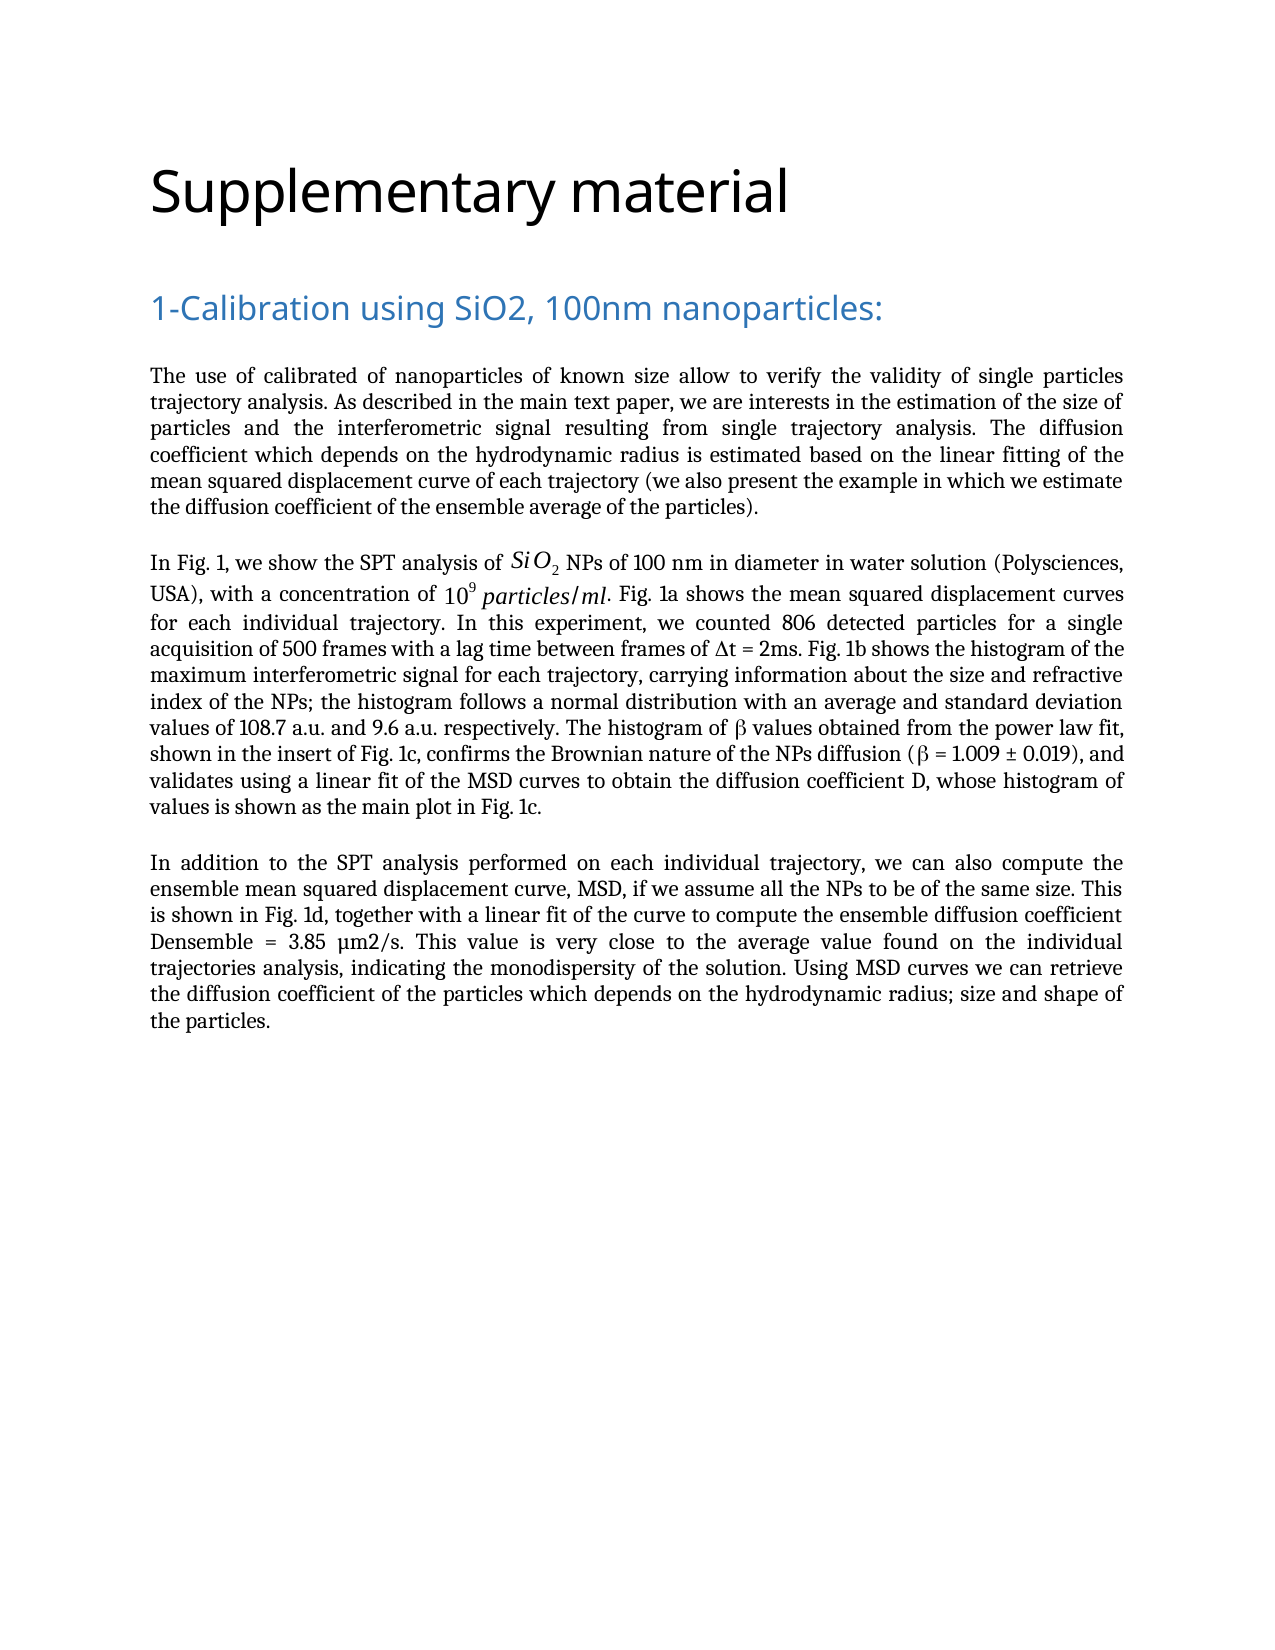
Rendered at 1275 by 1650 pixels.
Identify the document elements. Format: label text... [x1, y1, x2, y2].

subtitle 1-Calibration using SiO2, 100nm nanoparticles: [150, 285, 1125, 330]
title Supplementary material [150, 150, 1125, 229]
text In addition to the SPT analysis performed on each individual trajectory, we can also compute the ensemble mean squared displacement curve, MSD, if we assume all the NPs to be of the same size. This is shown in Fig. 1d, together with a linear fit of the curve to compute the ensemble diffusion coefficient Densemble = 3.85 µm2/s. This value is very close to the average value found on the individual trajectories analysis, indicating the monodispersity of the solution. Using MSD curves we can retrieve the diffusion coefficient of the particles which depends on the hydrodynamic radius; size and shape of the particles. [150, 849, 1125, 1034]
text The use of calibrated of nanoparticles of known size allow to verify the validity of single particles trajectory analysis. As described in the main text paper, we are interests in the estimation of the size of particles and the interferometric signal resulting from single trajectory analysis. The diffusion coefficient which depends on the hydrodynamic radius is estimated based on the linear fitting of the mean squared displacement curve of each trajectory (we also present the example in which we estimate the diffusion coefficient of the ensemble average of the particles). [150, 362, 1125, 521]
text In Fig. 1, we show the SPT analysis of NPs of 100 nm in diameter in water solution (Polysciences, USA), with a concentration of . Fig. 1a shows the mean squared displacement curves for each individual trajectory. In this experiment, we counted 806 detected particles for a single acquisition of 500 frames with a lag time between frames of t = 2ms. Fig. 1b shows the histogram of the maximum interferometric signal for each trajectory, carrying information about the size and refractive index of the NPs; the histogram follows a normal distribution with an average and standard deviation values of 108.7 a.u. and 9.6 a.u. respectively. The histogram of values obtained from the power law fit, shown in the insert of Fig. 1c, confirms the Brownian nature of the NPs diffusion ( = 1.009 ± 0.019), and validates using a linear fit of the MSD curves to obtain the diffusion coefficient D, whose histogram of values is shown as the main plot in Fig. 1c. [150, 547, 1125, 820]
